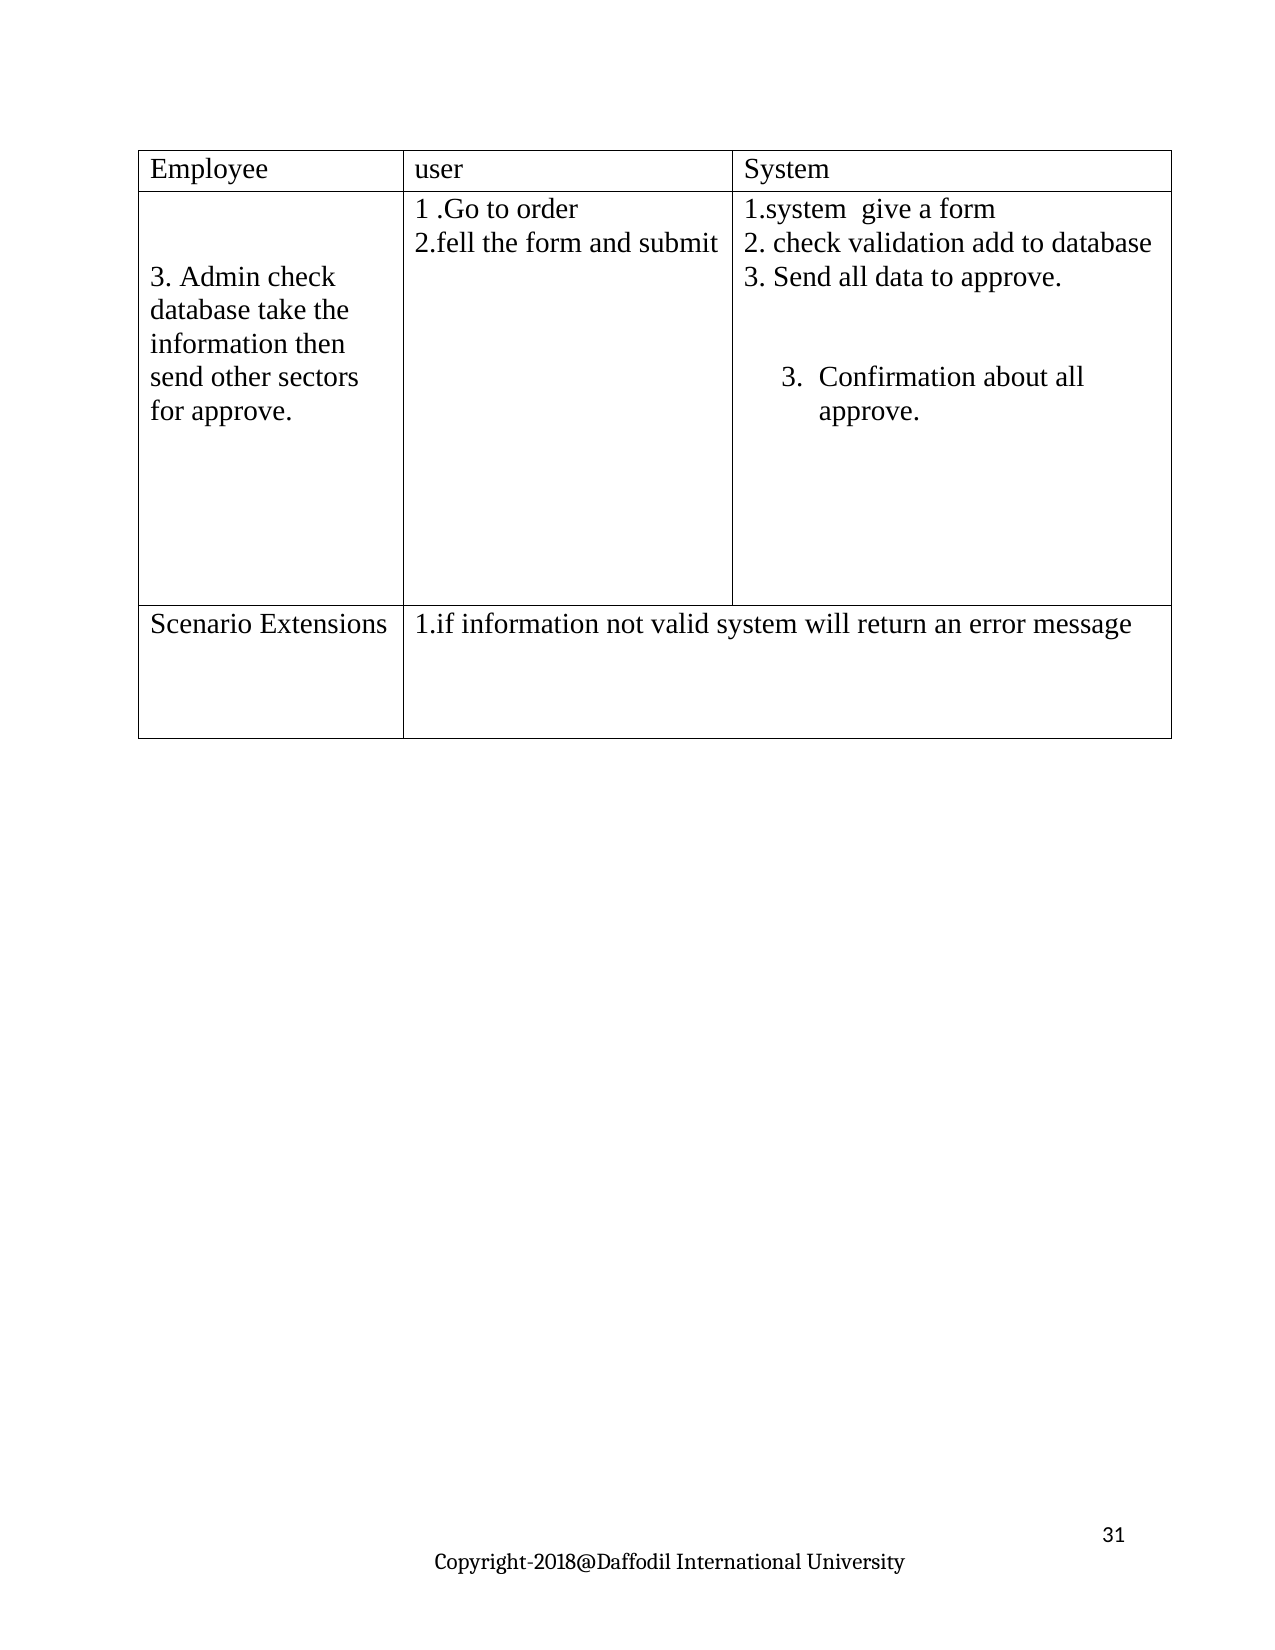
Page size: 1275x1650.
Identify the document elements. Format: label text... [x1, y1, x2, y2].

table_cell System [733, 151, 1171, 191]
table_cell Employee [139, 151, 403, 191]
table_cell 3. Admin check database take the information then send other sectors for approve. [139, 192, 403, 605]
table_cell 1.system give a form 2. check validation add to database 3. Send all data to approve. Confirmation about all approve. [733, 192, 1171, 605]
table_cell Scenario Extensions [139, 606, 403, 738]
table_cell 1.if information not valid system will return an error message [404, 606, 1171, 738]
table_cell 1 .Go to order 2.fell the form and submit [404, 192, 732, 605]
table_cell user [404, 151, 732, 191]
